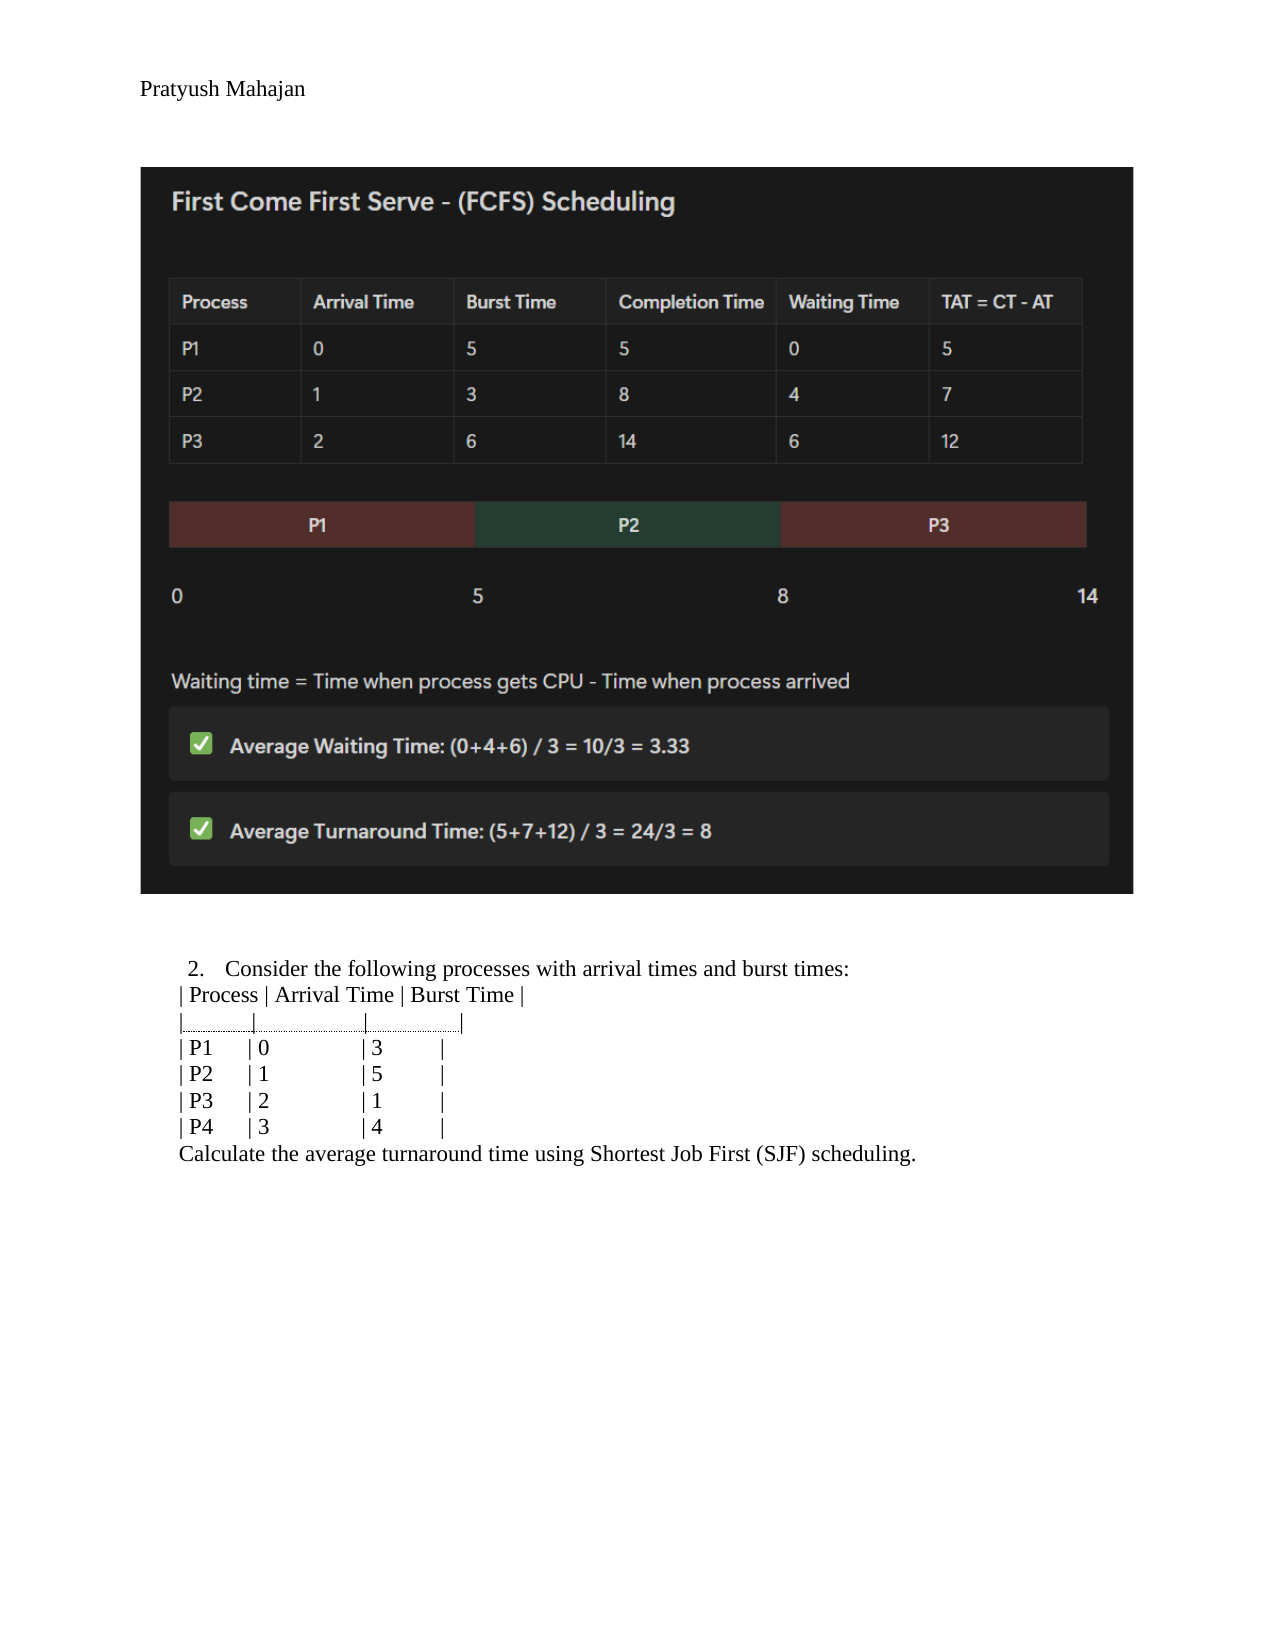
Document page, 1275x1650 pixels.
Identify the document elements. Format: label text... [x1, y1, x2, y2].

text | P2 | 1 | 5 | [179, 1061, 1135, 1087]
text | P1 | 0 | 3 | [179, 1034, 1135, 1061]
text | | | | [179, 1008, 1135, 1034]
picture [139, 167, 1132, 892]
text | P4 | 3 | 4 | [179, 1113, 1135, 1139]
text | P3 | 2 | 1 | [179, 1087, 1135, 1113]
text | Process | Arrival Time | Burst Time | [179, 982, 1135, 1008]
list Consider the following processes with arrival times and burst times: [187, 956, 1135, 982]
text Calculate the average turnaround time using Shortest Job First (SJF) scheduling. [179, 1140, 1135, 1166]
